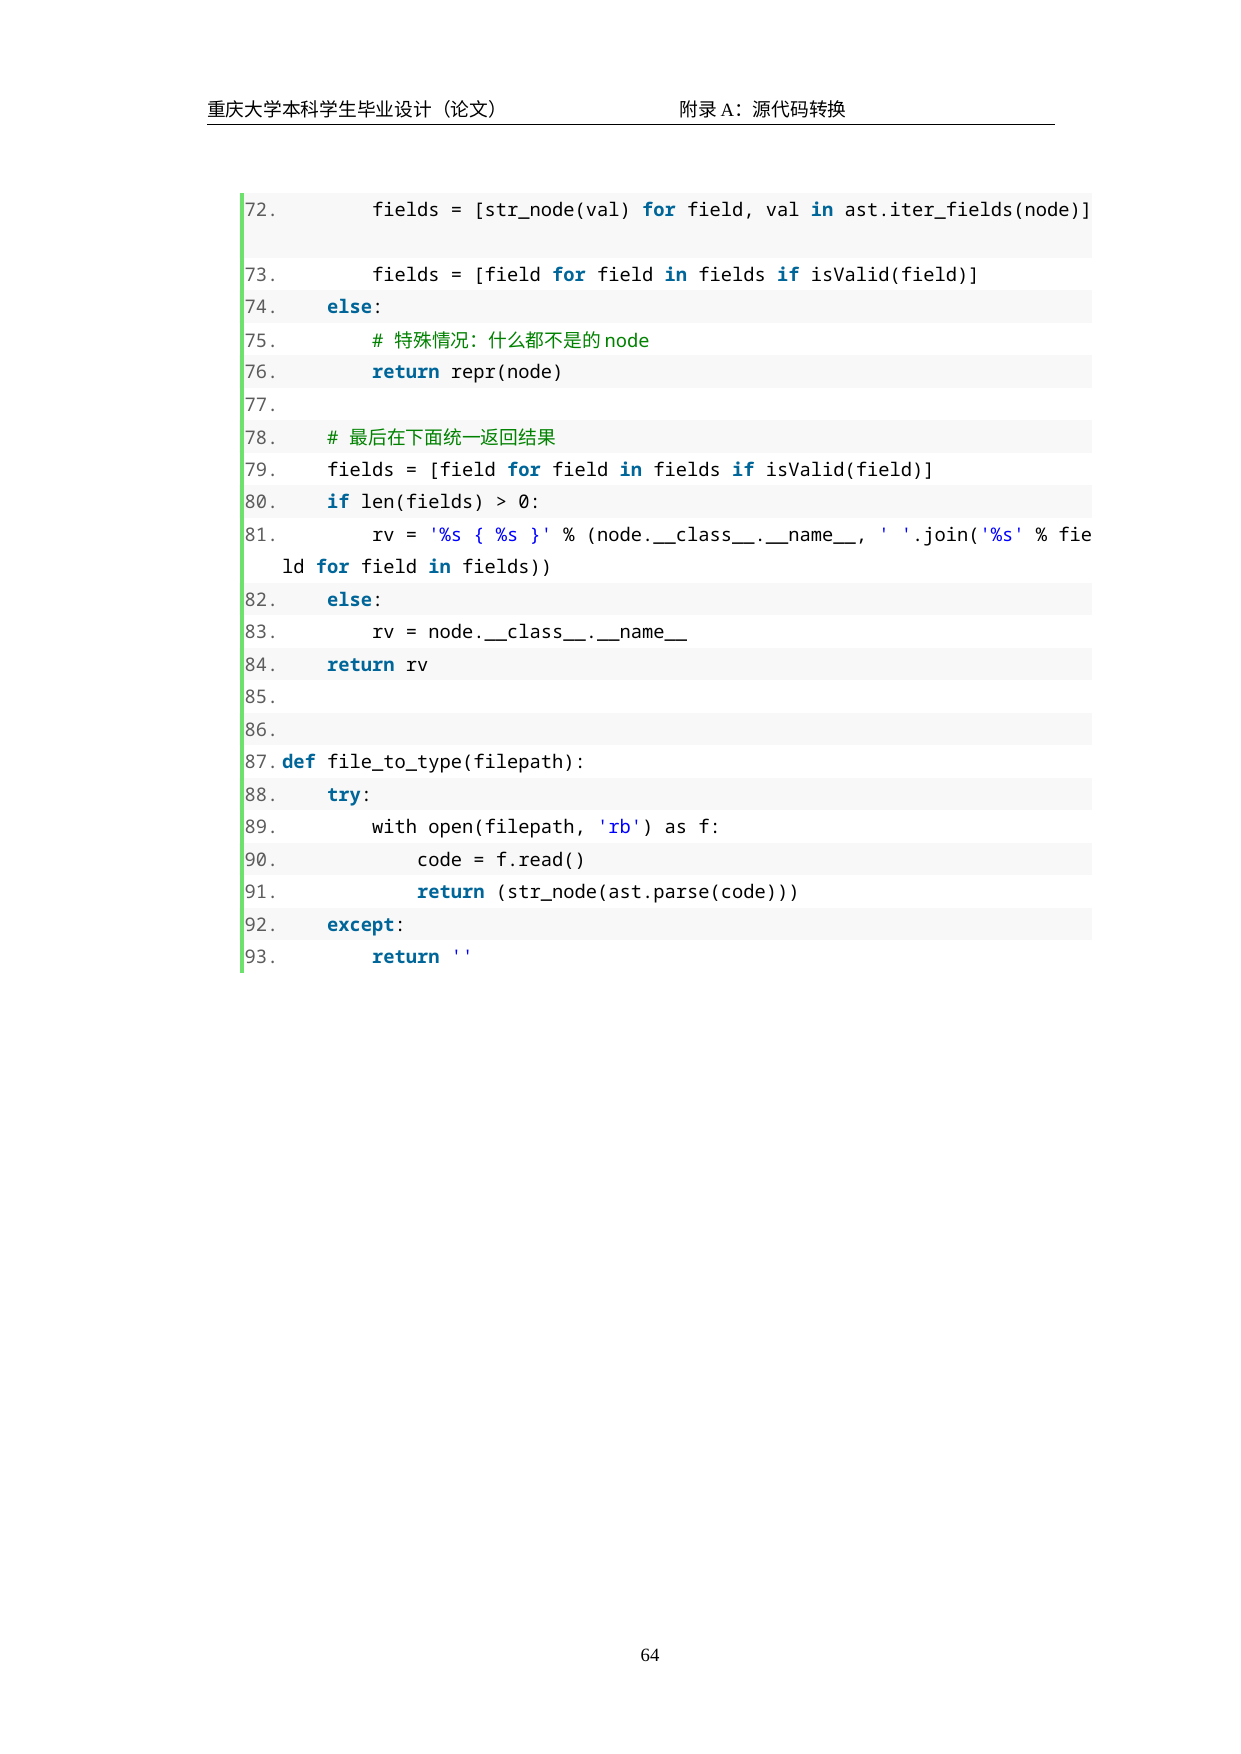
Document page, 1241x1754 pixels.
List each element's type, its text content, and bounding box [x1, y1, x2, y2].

list return (str_node(ast.parse(code))) [244, 875, 1092, 908]
list except: [244, 908, 1092, 940]
list return '' [244, 940, 1092, 973]
list if len(fields) > 0: [244, 485, 1092, 518]
list rv = node.__class__.__name__ [244, 615, 1092, 648]
list fields = [field for field in fields if isValid(field)] [244, 258, 1092, 290]
list # 最后在下面统一返回结果 [244, 420, 1092, 453]
list return rv [244, 648, 1092, 680]
list try: [244, 778, 1092, 810]
list fields = [str_node(val) for field, val in ast.iter_fields(node)] [244, 193, 1092, 258]
list def file_to_type(filepath): [244, 745, 1092, 778]
list code = f.read() [244, 843, 1092, 875]
list # 特殊情况：什么都不是的node [244, 323, 1092, 355]
list else: [244, 583, 1092, 615]
list with open(filepath, 'rb') as f: [244, 810, 1092, 843]
list return repr(node) [244, 355, 1092, 388]
list rv = '%s { %s }' % (node.__class__.__name__, ' '.join('%s' % field for field in fields)) [244, 518, 1092, 583]
list else: [244, 290, 1092, 323]
list fields = [field for field in fields if isValid(field)] [244, 453, 1092, 485]
